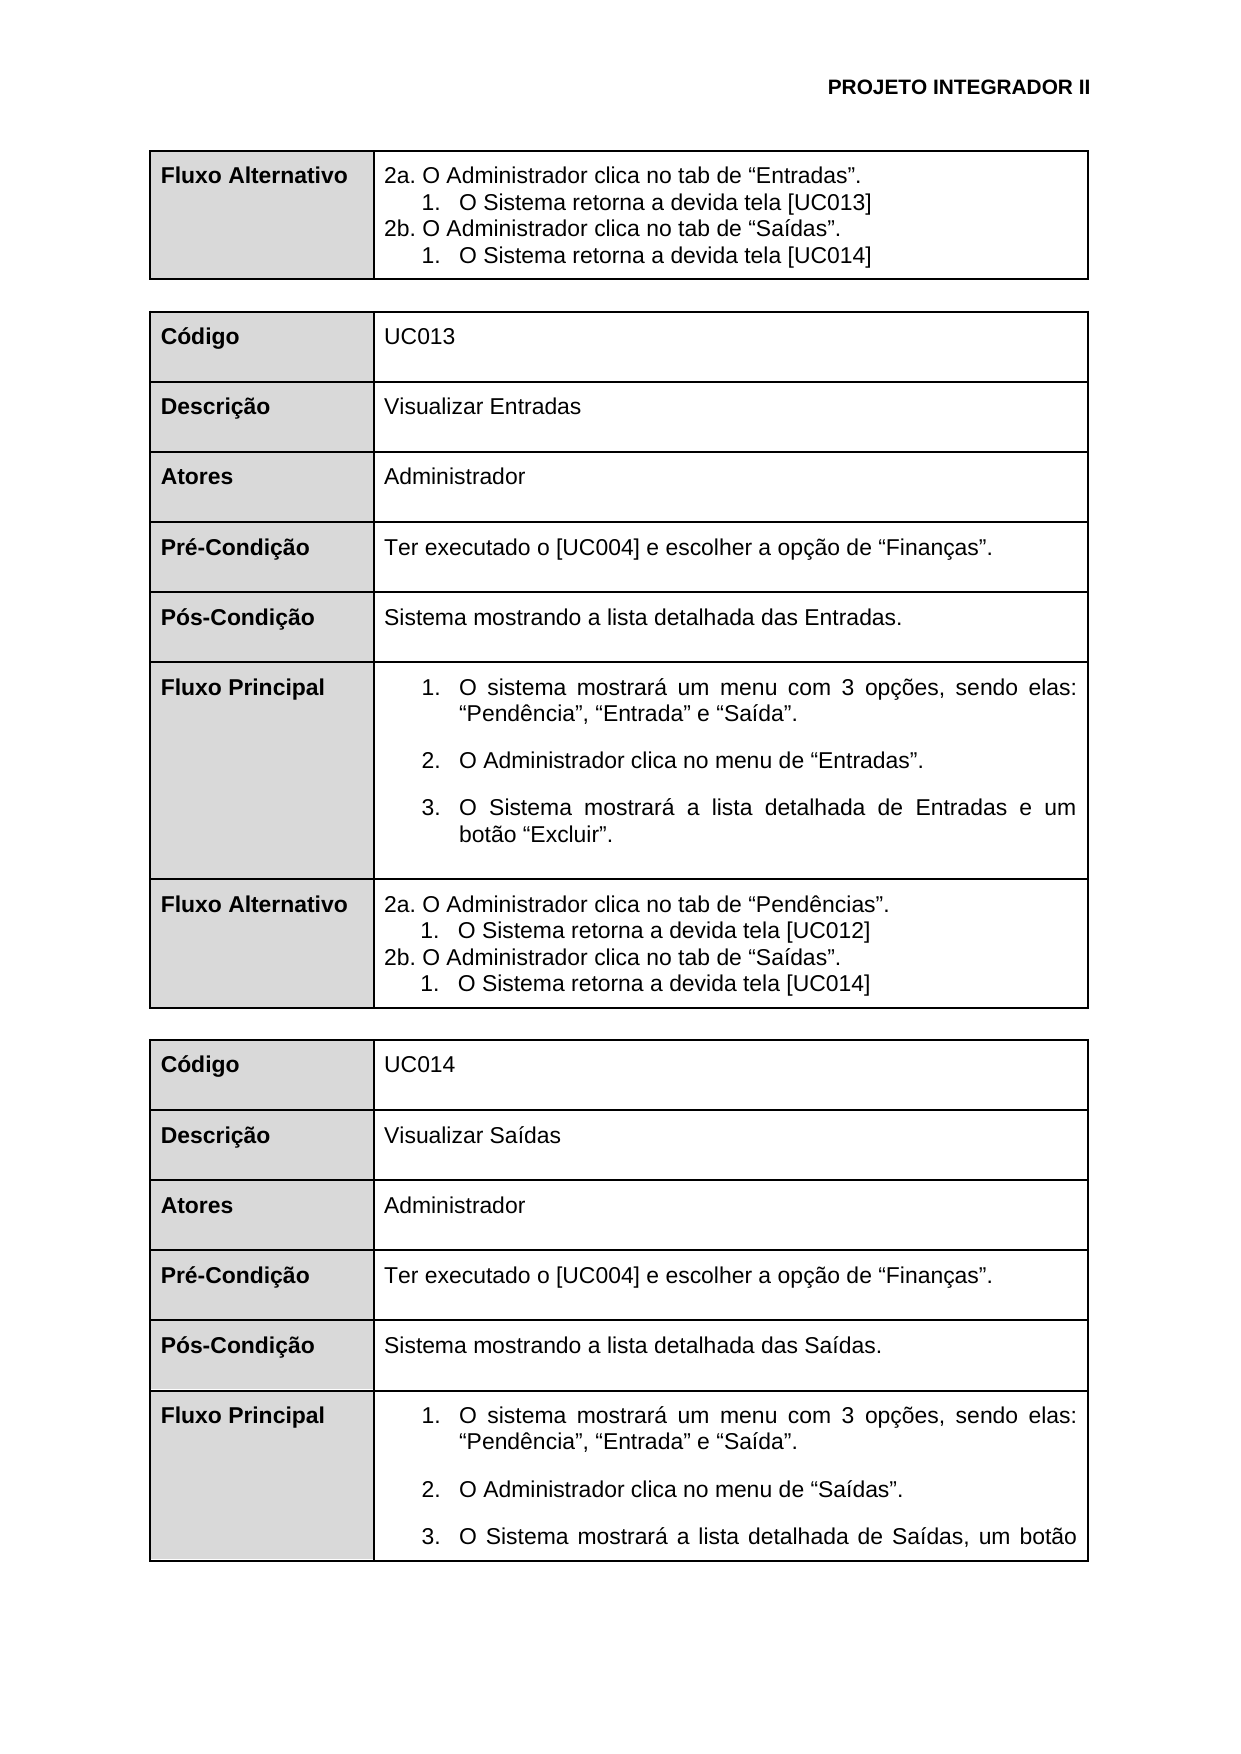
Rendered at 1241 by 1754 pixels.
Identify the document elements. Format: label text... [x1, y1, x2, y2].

table_cell Pré-Condição [151, 1251, 373, 1319]
table_cell Descrição [151, 1111, 373, 1179]
table_cell Atores [151, 1181, 373, 1249]
table_header UC014 [375, 1041, 1087, 1109]
table_cell 2a. O Administrador clica no tab de “Pendências”. O Sistema retorna a devida tela [UC012] 2b. O Administrador clica no tab de “Saídas”. O Sistema retorna a devida tela [UC014] [375, 880, 1087, 1007]
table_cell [375, 1392, 1087, 1559]
table_header UC013 [375, 313, 1087, 381]
table_cell Visualizar Saídas [375, 1111, 1087, 1179]
table_cell Fluxo Principal [151, 1392, 373, 1559]
table_cell Pós-Condição [151, 1321, 373, 1389]
table_cell O sistema mostrará um menu com 3 opções, sendo elas: “Pendência”, “Entrada” e “Saída”. O Administrador clica no menu de “Entradas”. O Sistema mostrará a lista detalhada de Entradas e um botão “Excluir”. [375, 663, 1087, 878]
table_cell Fluxo Alternativo [151, 880, 373, 1007]
table_cell Sistema mostrando a lista detalhada das Saídas. [375, 1321, 1087, 1389]
table_cell Pré-Condição [151, 523, 373, 591]
table_cell Atores [151, 453, 373, 521]
table_cell Administrador [375, 453, 1087, 521]
table_cell Ter executado o [UC004] e escolher a opção de “Finanças”. [375, 523, 1087, 591]
table_cell Ter executado o [UC004] e escolher a opção de “Finanças”. [375, 1251, 1087, 1319]
table_cell Sistema mostrando a lista detalhada das Entradas. [375, 593, 1087, 661]
table_header Código [151, 1041, 373, 1109]
table_cell Fluxo Principal [151, 663, 373, 878]
table_cell 2a. O Administrador clica no tab de “Entradas”. O Sistema retorna a devida tela [UC013] 2b. O Administrador clica no tab de “Saídas”. O Sistema retorna a devida tela [UC014] [375, 152, 1087, 278]
table_header Código [151, 313, 373, 381]
table_cell Visualizar Entradas [375, 383, 1087, 451]
table_cell Administrador [375, 1181, 1087, 1249]
table_cell Pós-Condição [151, 593, 373, 661]
table_cell Descrição [151, 383, 373, 451]
table_cell Fluxo Alternativo [151, 152, 373, 278]
